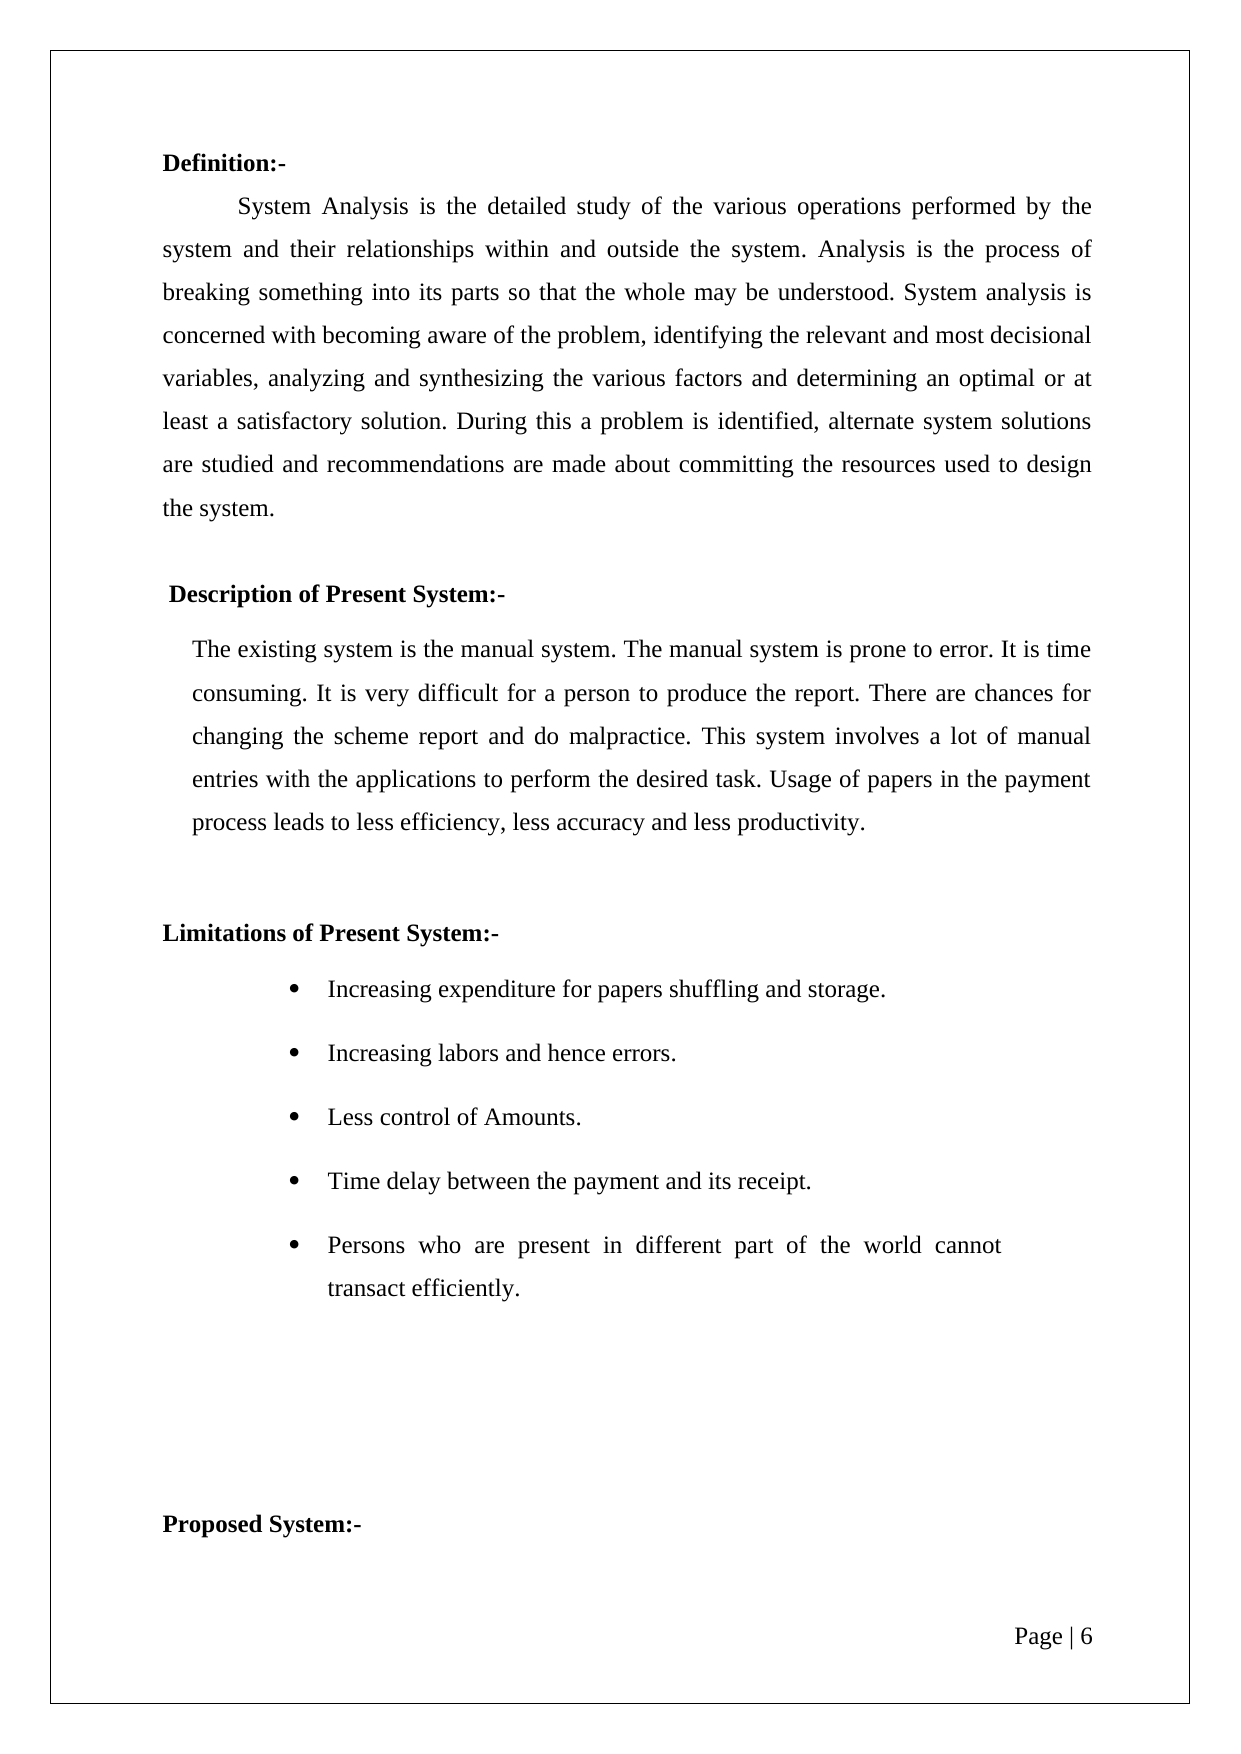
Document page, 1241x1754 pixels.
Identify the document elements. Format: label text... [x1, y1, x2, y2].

list Less control of Amounts. [290, 1102, 1003, 1131]
text The existing system is the manual system. The manual system is prone to error. It is time consuming. It is very difficult for a person to produce the report. There are chances for changing the scheme report and do malpractice. This system involves a lot of manual entries with the applications to perform the desired task. Usage of papers in the payment process leads to less efficiency, less accuracy and less productivity. [192, 634, 1093, 836]
list Increasing expenditure for papers shuffling and storage. [290, 974, 1003, 1003]
text Definition:- [162, 148, 1093, 176]
text Proposed System:- [162, 1509, 1093, 1538]
list Persons who are present in different part of the world cannot transact efficiently. [290, 1230, 1003, 1302]
list Increasing labors and hence errors. [290, 1038, 1003, 1067]
text System Analysis is the detailed study of the various operations performed by the system and their relationships within and outside the system. Analysis is the process of breaking something into its parts so that the whole may be understood. System analysis is concerned with becoming aware of the problem, identifying the relevant and most decisional variables, analyzing and synthesizing the various factors and determining an optimal or at least a satisfactory solution. During this a problem is identified, alternate system solutions are studied and recommendations are made about committing the resources used to design the system. [162, 191, 1093, 521]
text Description of Present System:- [162, 579, 1093, 608]
list Time delay between the payment and its receipt. [290, 1166, 1003, 1194]
text Limitations of Present System:- [162, 918, 1093, 947]
